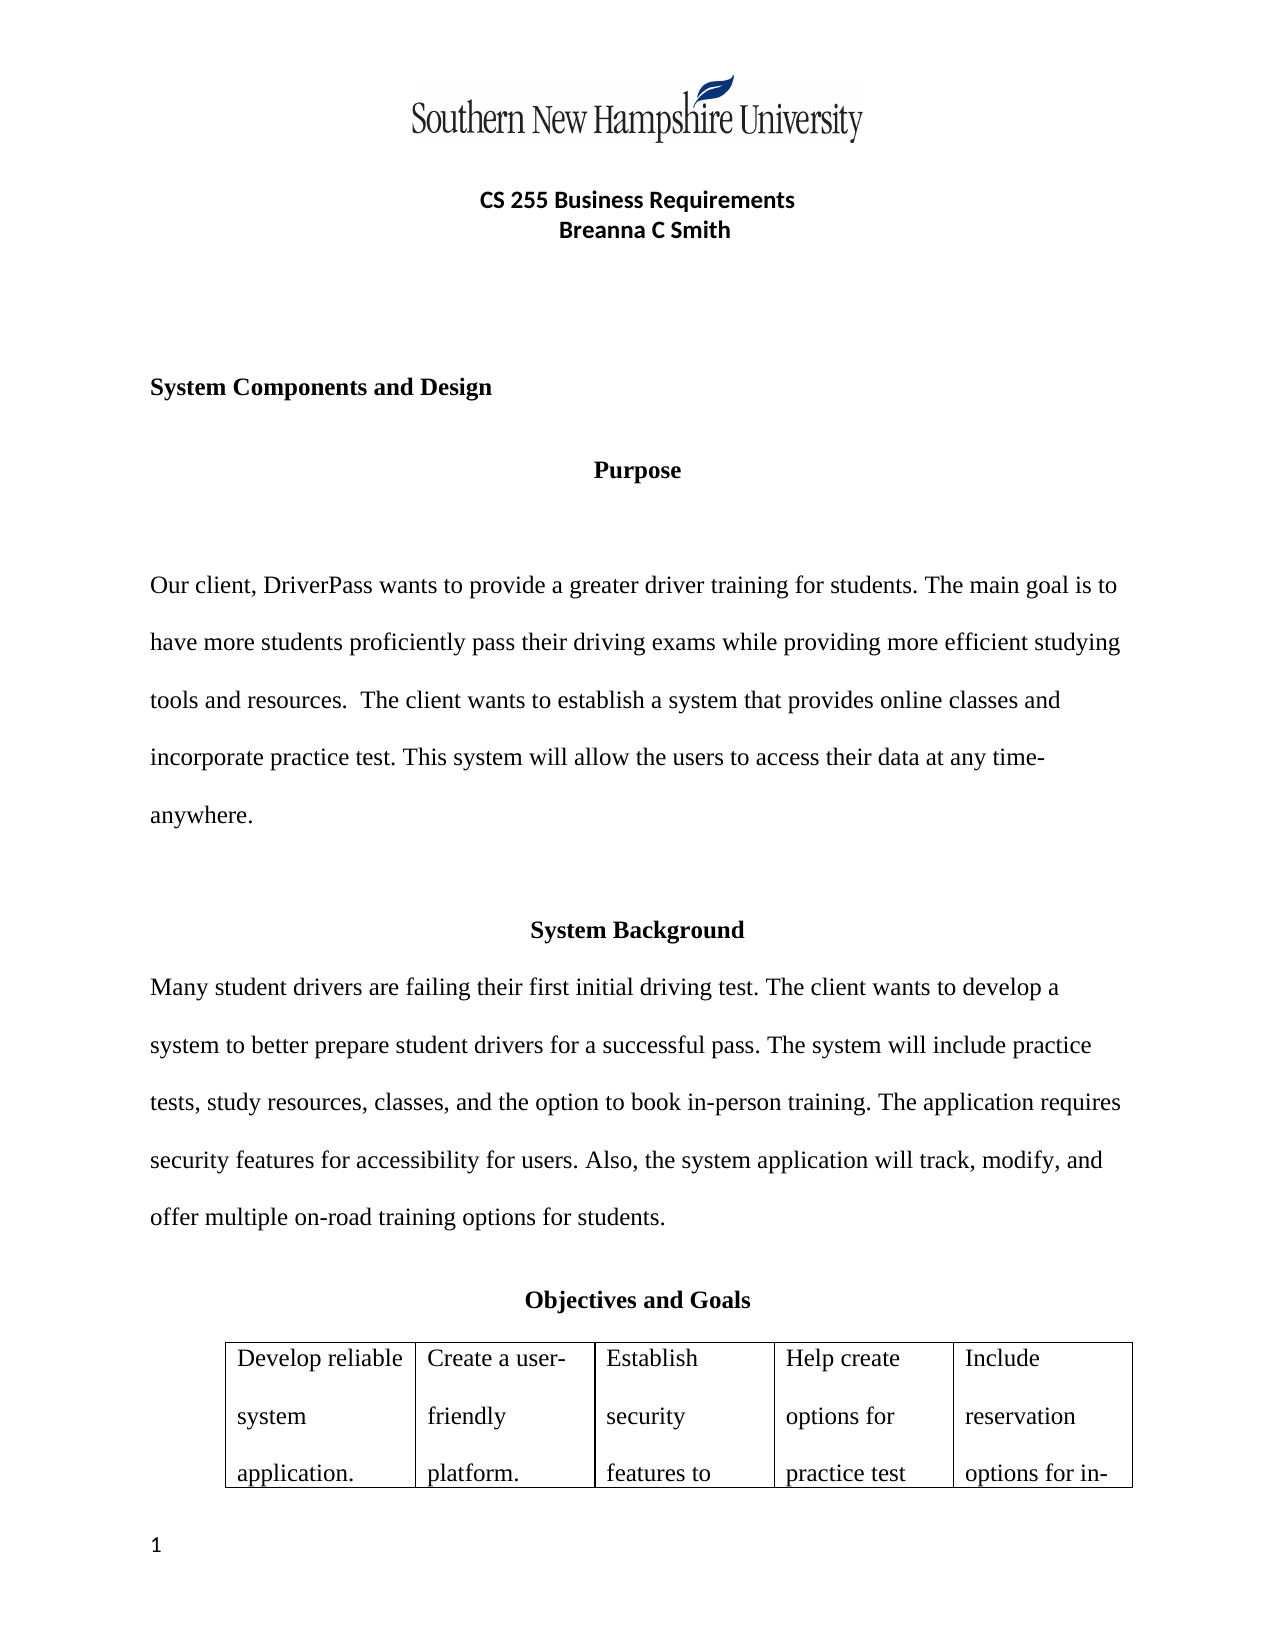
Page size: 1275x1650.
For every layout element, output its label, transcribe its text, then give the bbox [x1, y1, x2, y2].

table_header Establish security features to meet clients needs. [596, 1343, 774, 1487]
subtitle CS 255 Business Requirements [150, 184, 1125, 214]
table_header Help create options for practice test and study resources. [775, 1343, 953, 1487]
subtitle Objectives and Goals [150, 1285, 1125, 1313]
subtitle Breanna C Smith [150, 214, 1125, 245]
text Our client, DriverPass wants to provide a greater driver training for students. The main goal is to have more students proficiently pass their driving exams while providing more efficient studying tools and resources. The client wants to establish a system that provides online classes and incorporate practice test. This system will allow the users to access their data at any time-anywhere. [150, 570, 1125, 828]
subtitle System Components and Design [150, 372, 1125, 401]
picture [412, 75, 863, 143]
table_header Create a user-friendly platform. [416, 1343, 594, 1487]
subtitle System Background [150, 915, 1125, 943]
subtitle Purpose [150, 455, 1125, 483]
text Many student drivers are failing their first initial driving test. The client wants to develop a system to better prepare student drivers for a successful pass. The system will include practice tests, study resources, classes, and the option to book in-person training. The application requires security features for accessibility for users. Also, the system application will track, modify, and offer multiple on-road training options for students. [150, 972, 1125, 1231]
table_header Develop reliable system application. [226, 1343, 415, 1487]
table_header Include reservation options for in-person training for students. [954, 1343, 1132, 1487]
